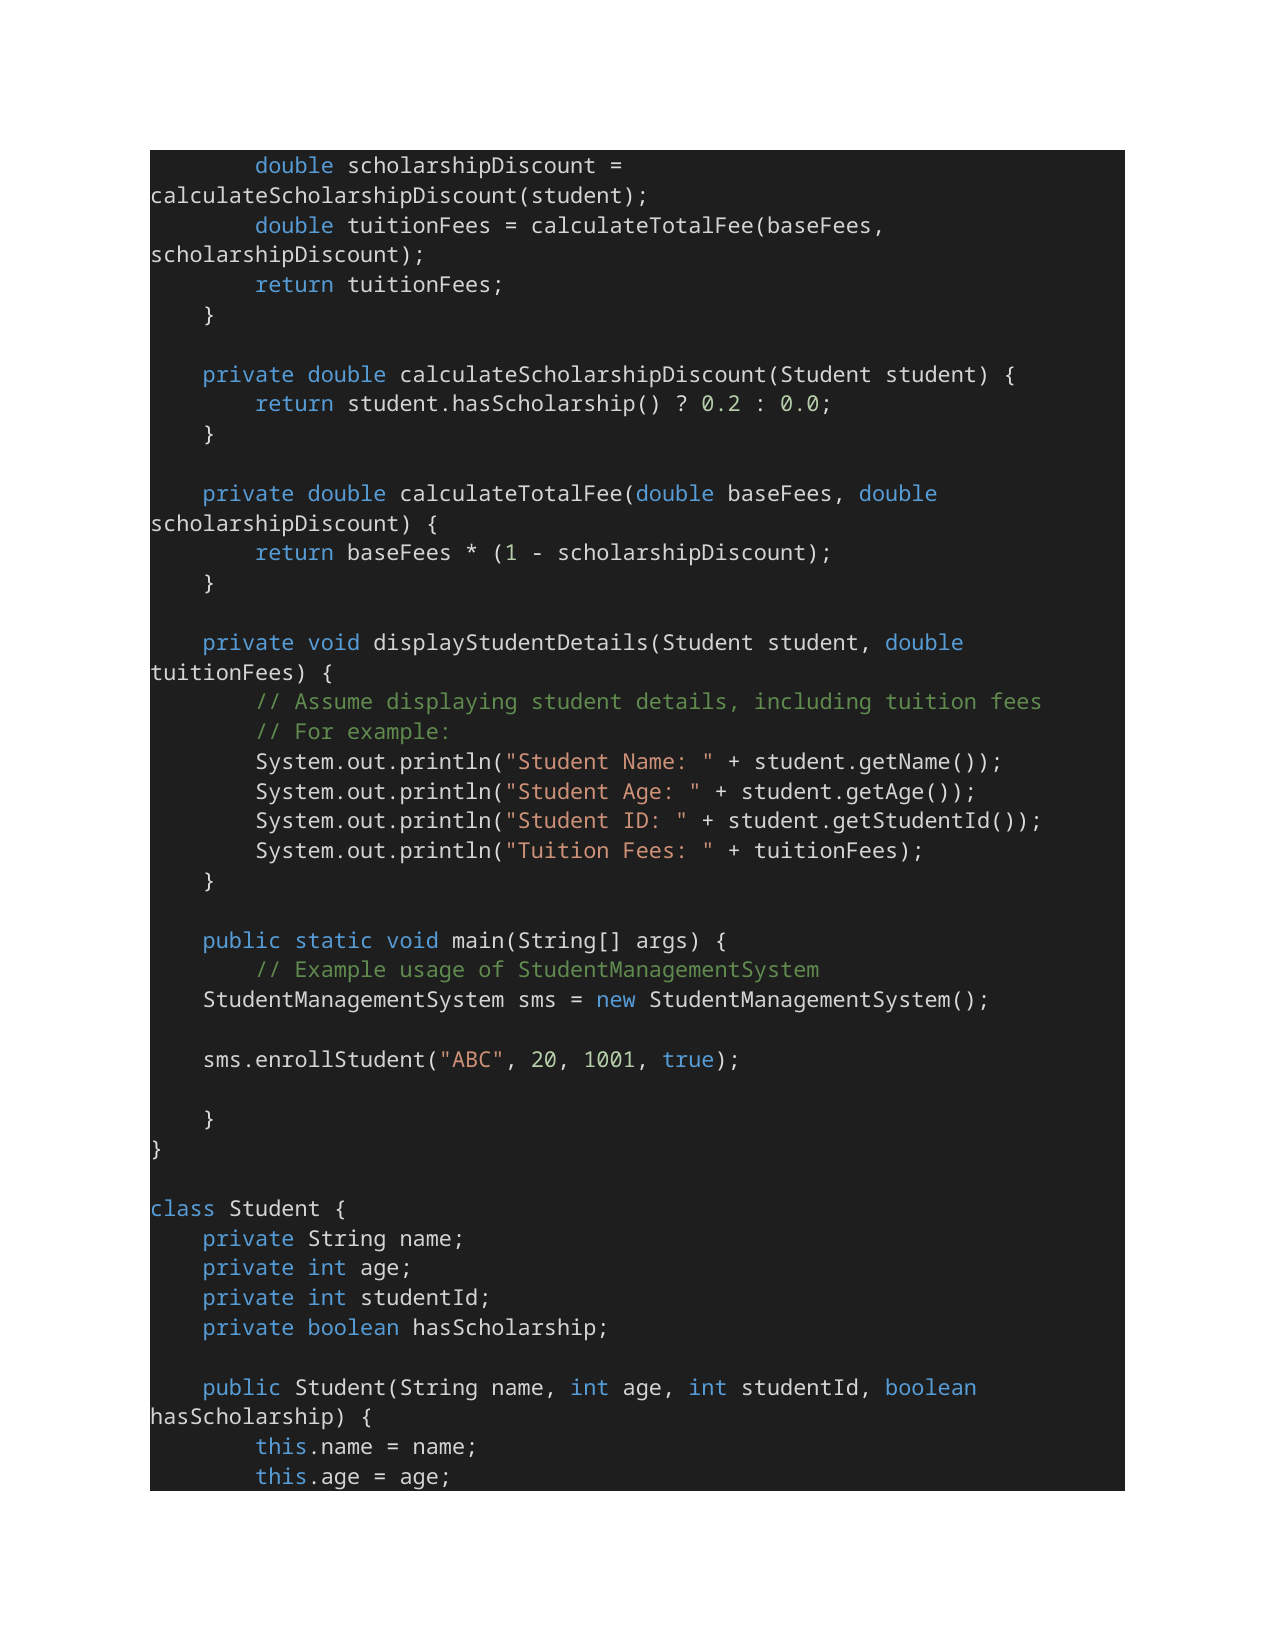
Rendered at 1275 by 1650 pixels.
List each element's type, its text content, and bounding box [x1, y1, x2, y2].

text private double calculateTotalFee(double baseFees, double scholarshipDiscount) { [150, 478, 1125, 537]
text System.out.println("Student Name: " + student.getName()); [150, 746, 1125, 776]
text return tuitionFees; [150, 269, 1125, 299]
text System.out.println("Tuition Fees: " + tuitionFees); [150, 835, 1125, 865]
text } [150, 865, 1125, 895]
text private int age; [150, 1252, 1125, 1282]
text this.name = name; [150, 1431, 1125, 1461]
text } [150, 1103, 1125, 1133]
text class Student { [150, 1193, 1125, 1222]
text // Assume displaying student details, including tuition fees [150, 686, 1125, 716]
text private double calculateScholarshipDiscount(Student student) { [150, 358, 1125, 388]
text private void displayStudentDetails(Student student, double tuitionFees) { [150, 627, 1125, 686]
text // Example usage of StudentManagementSystem [150, 954, 1125, 984]
text private String name; [150, 1222, 1125, 1252]
text StudentManagementSystem sms = new StudentManagementSystem(); [150, 984, 1125, 1014]
text } [150, 1133, 1125, 1163]
text public static void main(String[] args) { [150, 924, 1125, 954]
text System.out.println("Student Age: " + student.getAge()); [150, 776, 1125, 805]
text sms.enrollStudent("ABC", 20, 1001, true); [150, 1044, 1125, 1073]
text } [150, 567, 1125, 597]
text private int studentId; [150, 1282, 1125, 1312]
text double scholarshipDiscount = calculateScholarshipDiscount(student); [150, 150, 1125, 209]
text System.out.println("Student ID: " + student.getStudentId()); [150, 805, 1125, 835]
text double tuitionFees = calculateTotalFee(baseFees, scholarshipDiscount); [150, 209, 1125, 269]
text } [150, 299, 1125, 329]
text // For example: [150, 716, 1125, 746]
text } [150, 418, 1125, 448]
text return student.hasScholarship() ? 0.2 : 0.0; [150, 388, 1125, 418]
text public Student(String name, int age, int studentId, boolean hasScholarship) { [150, 1371, 1125, 1431]
text private boolean hasScholarship; [150, 1312, 1125, 1342]
text return baseFees * (1 - scholarshipDiscount); [150, 537, 1125, 567]
text this.age = age; [150, 1461, 1125, 1491]
